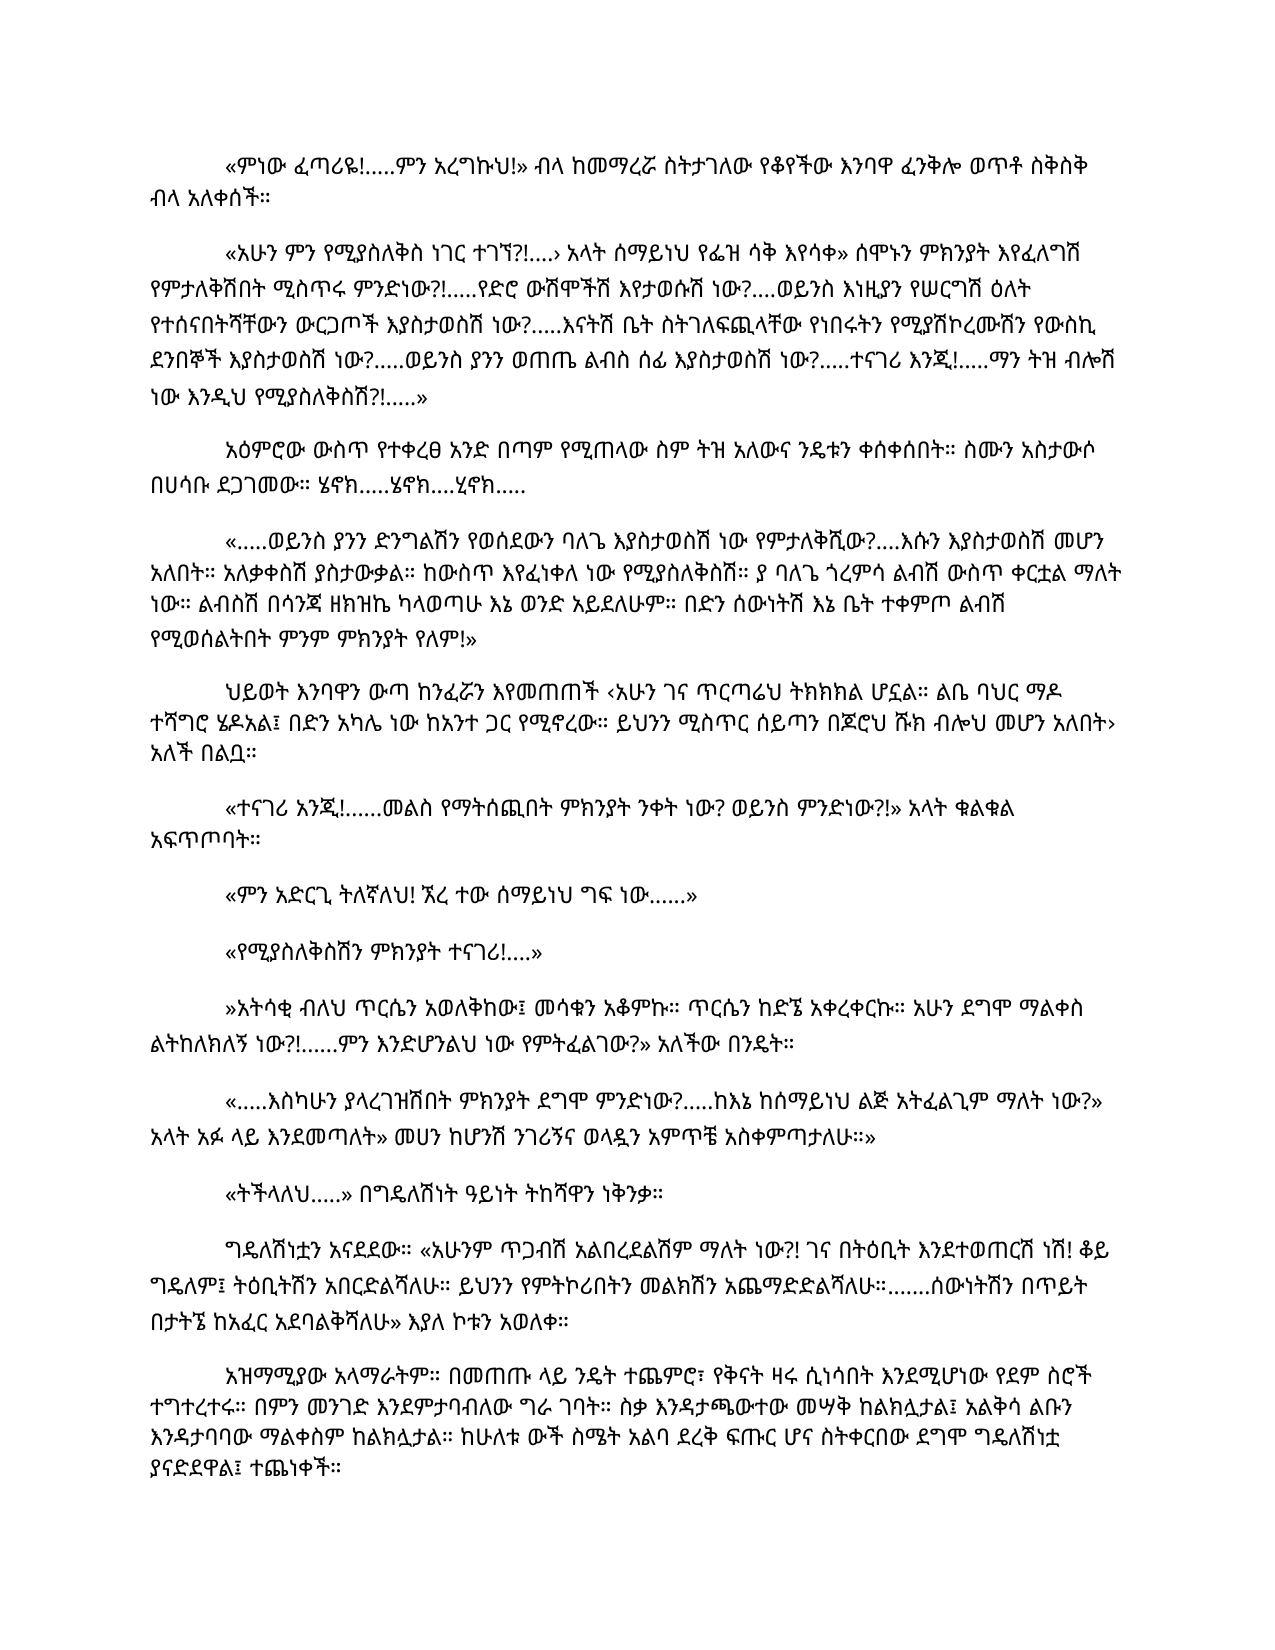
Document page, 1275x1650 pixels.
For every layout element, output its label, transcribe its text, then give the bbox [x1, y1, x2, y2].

text «አሁን ምን የሚያስለቅስ ነገር ተገኘ?!....› አላት ሰማይነህ የፌዝ ሳቅ እየሳቀ» ሰሞኑን ምክንያት እየፈለግሽ የምታለቅሽበት ሚስጥሩ ምንድነው?!.....የድሮ ውሽሞችሽ እየታወሱሽ ነው?....ወይንስ እነዚያን የሠርግሽ ዕለት የተሰናበትሻቸውን ውርጋጦች እያስታወስሽ ነው?.....እናትሽ ቤት ስትገለፍጪላቸው የነበሩትን የሚያሽኮረሙሽን የውስኪ ደንበኞች እያስታወስሽ ነው?.....ወይንስ ያንን ወጠጤ ልብስ ሰፊ እያስታወስሽ ነው?.....ተናገሪ እንጂ!.....ማን ትዝ ብሎሽ ነው እንዲህ የሚያስለቅስሽ?!.....» [150, 237, 1125, 412]
text አዕምሮው ውስጥ የተቀረፀ አንድ በጣም የሚጠላው ስም ትዝ አለውና ንዴቱን ቀሰቀሰበት። ስሙን አስታውሶ በሀሳቡ ደጋገመው። ሄኖክ.....ሄኖክ....ሂኖክ..... [150, 437, 1125, 500]
text «ምነው ፈጣሪዬ!.....ምን አረግኩህ!» ብላ ከመማረሯ ስትታገለው የቆየችው እንባዋ ፈንቅሎ ወጥቶ ስቅስቅ ብላ አለቀሰች። [150, 150, 1125, 212]
text «.....ወይንስ ያንን ድንግልሽን የወሰደውን ባለጌ እያስታወስሽ ነው የምታለቅሺው?....እሱን እያስታወስሽ መሆን አለበት። አለቃቀስሽ ያስታውቃል። ከውስጥ እየፈነቀለ ነው የሚያስለቅስሽ። ያ ባለጌ ጎረምሳ ልብሽ ውስጥ ቀርቷል ማለት ነው። ልብስሽ በሳንጃ ዘክዝኬ ካላወጣሁ እኔ ወንድ አይደለሁም። በድን ሰውነትሽ እኔ ቤት ተቀምጦ ልብሽ የሚወሰልትበት ምንም ምክንያት የለም!» [150, 525, 1125, 654]
text »አትሳቂ ብለህ ጥርሴን አወለቅከው፤ መሳቁን አቆምኩ። ጥርሴን ከድኜ አቀረቀርኩ። አሁን ደግሞ ማልቀስ ልትከለክለኝ ነው?!......ምን እንድሆንልህ ነው የምትፈልገው?» አለችው በንዴት። [150, 992, 1125, 1059]
text ግዴለሽነቷን አናደደው። «አሁንም ጥጋብሽ አልበረደልሽም ማለት ነው?! ገና በትዕቢት እንደተወጠርሽ ነሽ! ቆይ ግዴለም፤ ትዕቢትሽን አበርድልሻለሁ። ይህንን የምትኮሪበትን መልክሽን አጨማድድልሻለሁ።.......ሰውነትሽን በጥይት በታትኜ ከአፈር አደባልቅሻለሁ» እያለ ኮቱን አወለቀ። [150, 1234, 1125, 1337]
text «የሚያስለቅስሽን ምክንያት ተናገሪ!....» [150, 935, 1125, 967]
text አዝማሚያው አላማራትም። በመጠጡ ላይ ንዴት ተጨምሮ፣ የቅናት ዛሩ ሲነሳበት እንደሚሆነው የደም ስሮች ተግተረተሩ። በምን መንገድ እንደምታባብለው ግራ ገባት። ስቃ እንዳታጫውተው መሣቅ ከልክሏታል፤ አልቅሳ ልቡን እንዳታባባው ማልቀስም ከልክሏታል። ከሁለቱ ውች ስሜት አልባ ደረቅ ፍጡር ሆና ስትቀርበው ደግሞ ግዴለሽነቷ ያናድደዋል፤ ተጨነቀች። [150, 1363, 1125, 1482]
text «.....እስካሁን ያላረገዝሽበት ምክንያት ደግሞ ምንድነው?.....ከእኔ ከሰማይነህ ልጅ አትፈልጊም ማለት ነው?» አላት አፉ ላይ እንደመጣለት» መሀን ከሆንሽ ንገሪኝና ወላዷን አምጥቼ አስቀምጣታለሁ።» [150, 1085, 1125, 1152]
text «ትችላለህ.....» በግዴለሽነት ዓይነት ትከሻዋን ነቅንቃ። [150, 1178, 1125, 1209]
text «ምን አድርጊ ትለኛለህ! ኧረ ተው ሰማይነህ ግፍ ነው......» [150, 879, 1125, 910]
text «ተናገሪ አንጂ!......መልስ የማትሰጪበት ምክንያት ንቀት ነው? ወይንስ ምንድነው?!» አላት ቁልቁል አፍጥጦባት። [150, 792, 1125, 854]
text ህይወት እንባዋን ውጣ ከንፈሯን እየመጠጠች ‹አሁን ገና ጥርጣሬህ ትክክክል ሆኗል። ልቤ ባህር ማዶ ተሻግሮ ሄዶአል፤ በድን አካሌ ነው ከአንተ ጋር የሚኖረው። ይህንን ሚስጥር ሰይጣን በጆሮህ ሹክ ብሎህ መሆን አለበት› አለች በልቧ። [150, 679, 1125, 767]
